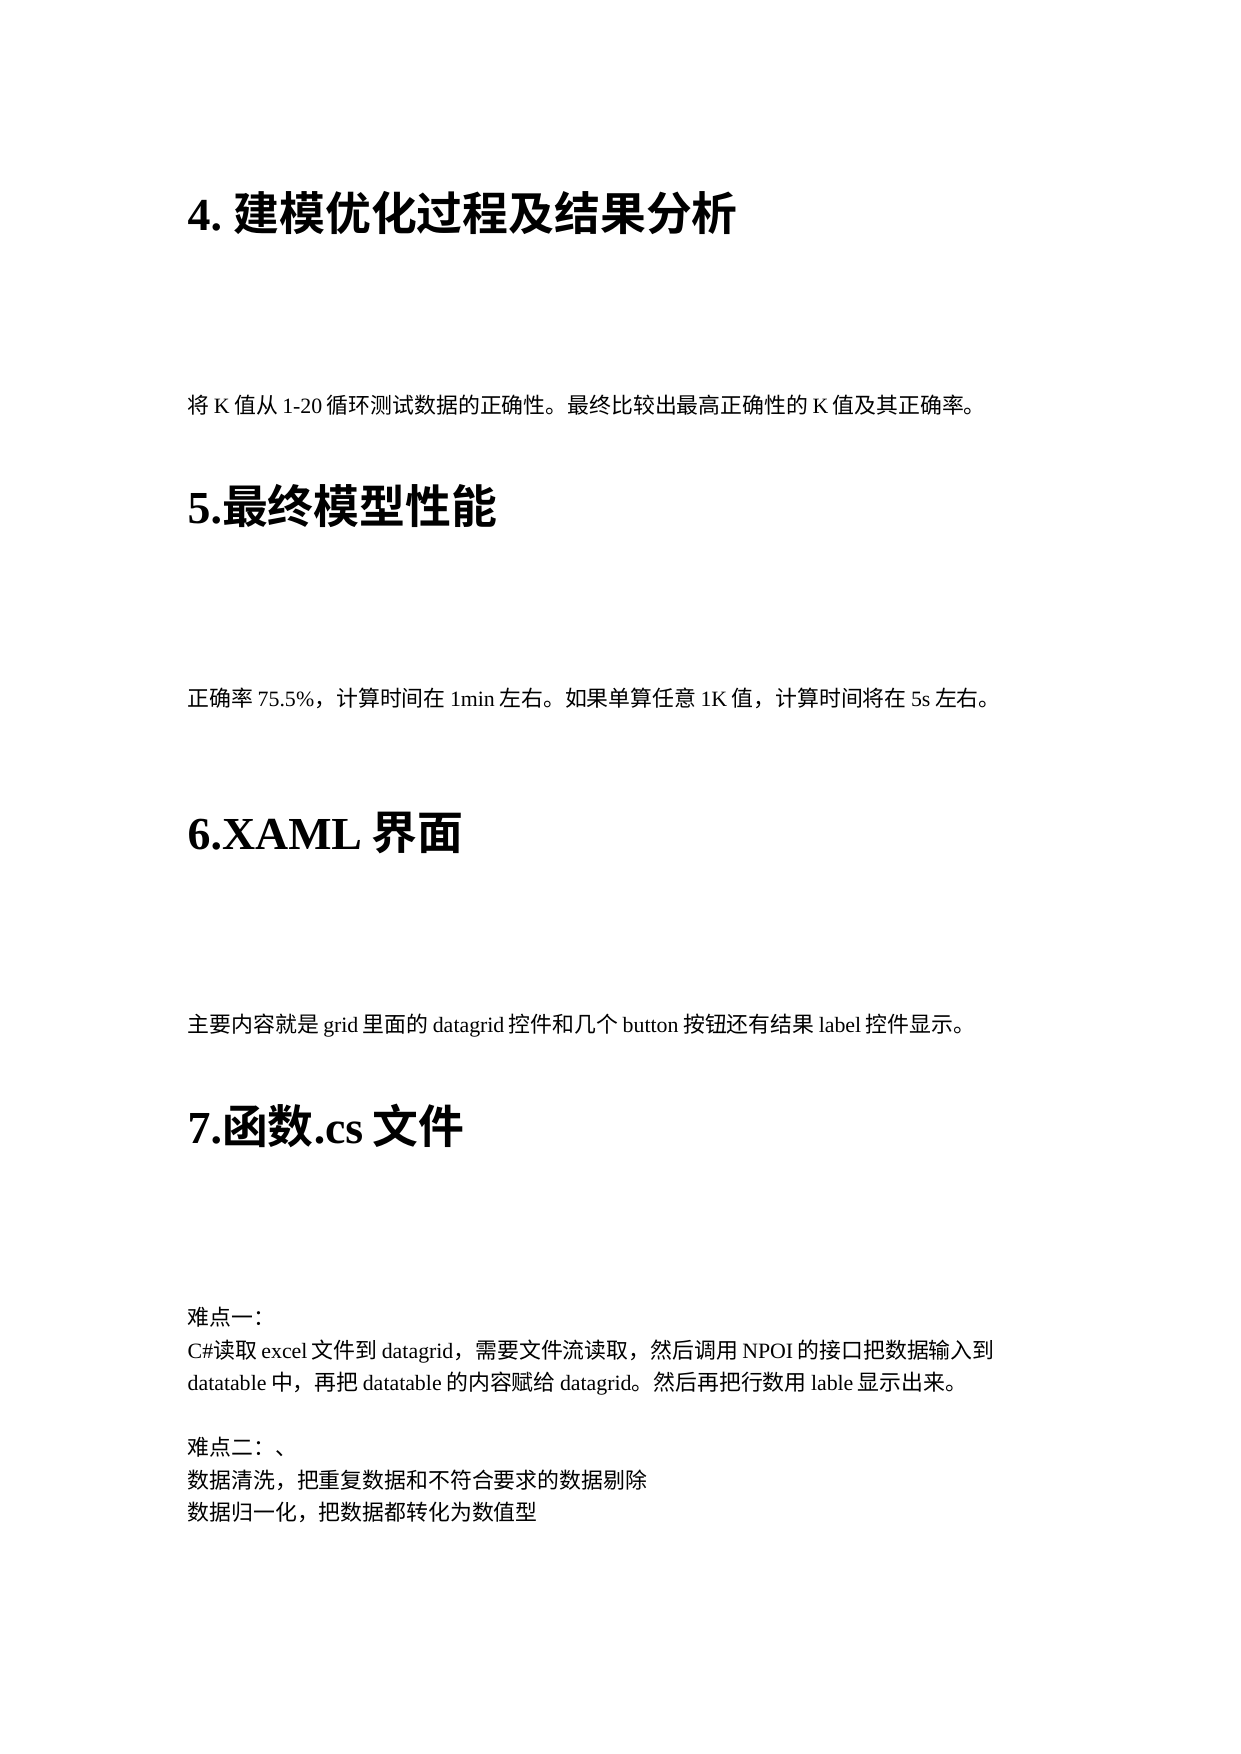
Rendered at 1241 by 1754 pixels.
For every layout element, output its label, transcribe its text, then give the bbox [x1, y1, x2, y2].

subtitle 4. 建模优化过程及结果分析 [187, 162, 1053, 259]
subtitle 5.最终模型性能 [187, 455, 1053, 553]
text 数据清洗，把重复数据和不符合要求的数据剔除 [187, 1462, 1053, 1495]
subtitle 6.XAML界面 [187, 781, 1053, 879]
text 数据归一化，把数据都转化为数值型 [187, 1495, 1053, 1527]
text 主要内容就是grid里面的datagrid控件和几个button按钮还有结果label控件显示。 [187, 1007, 1053, 1039]
text 将K值从1-20循环测试数据的正确性。最终比较出最高正确性的K值及其正确率。 [187, 387, 1053, 420]
subtitle 7.函数.cs文件 [187, 1074, 1053, 1172]
text 正确率75.5%，计算时间在1min左右。如果单算任意1K值，计算时间将在5s左右。 [187, 681, 1053, 713]
text 难点一： [187, 1300, 1053, 1332]
text C#读取excel文件到datagrid，需要文件流读取，然后调用NPOI的接口把数据输入到datatable中，再把datatable的内容赋给datagrid。然后再把行数用lable显示出来。 [187, 1332, 1053, 1397]
text 难点二：、 [187, 1430, 1053, 1462]
